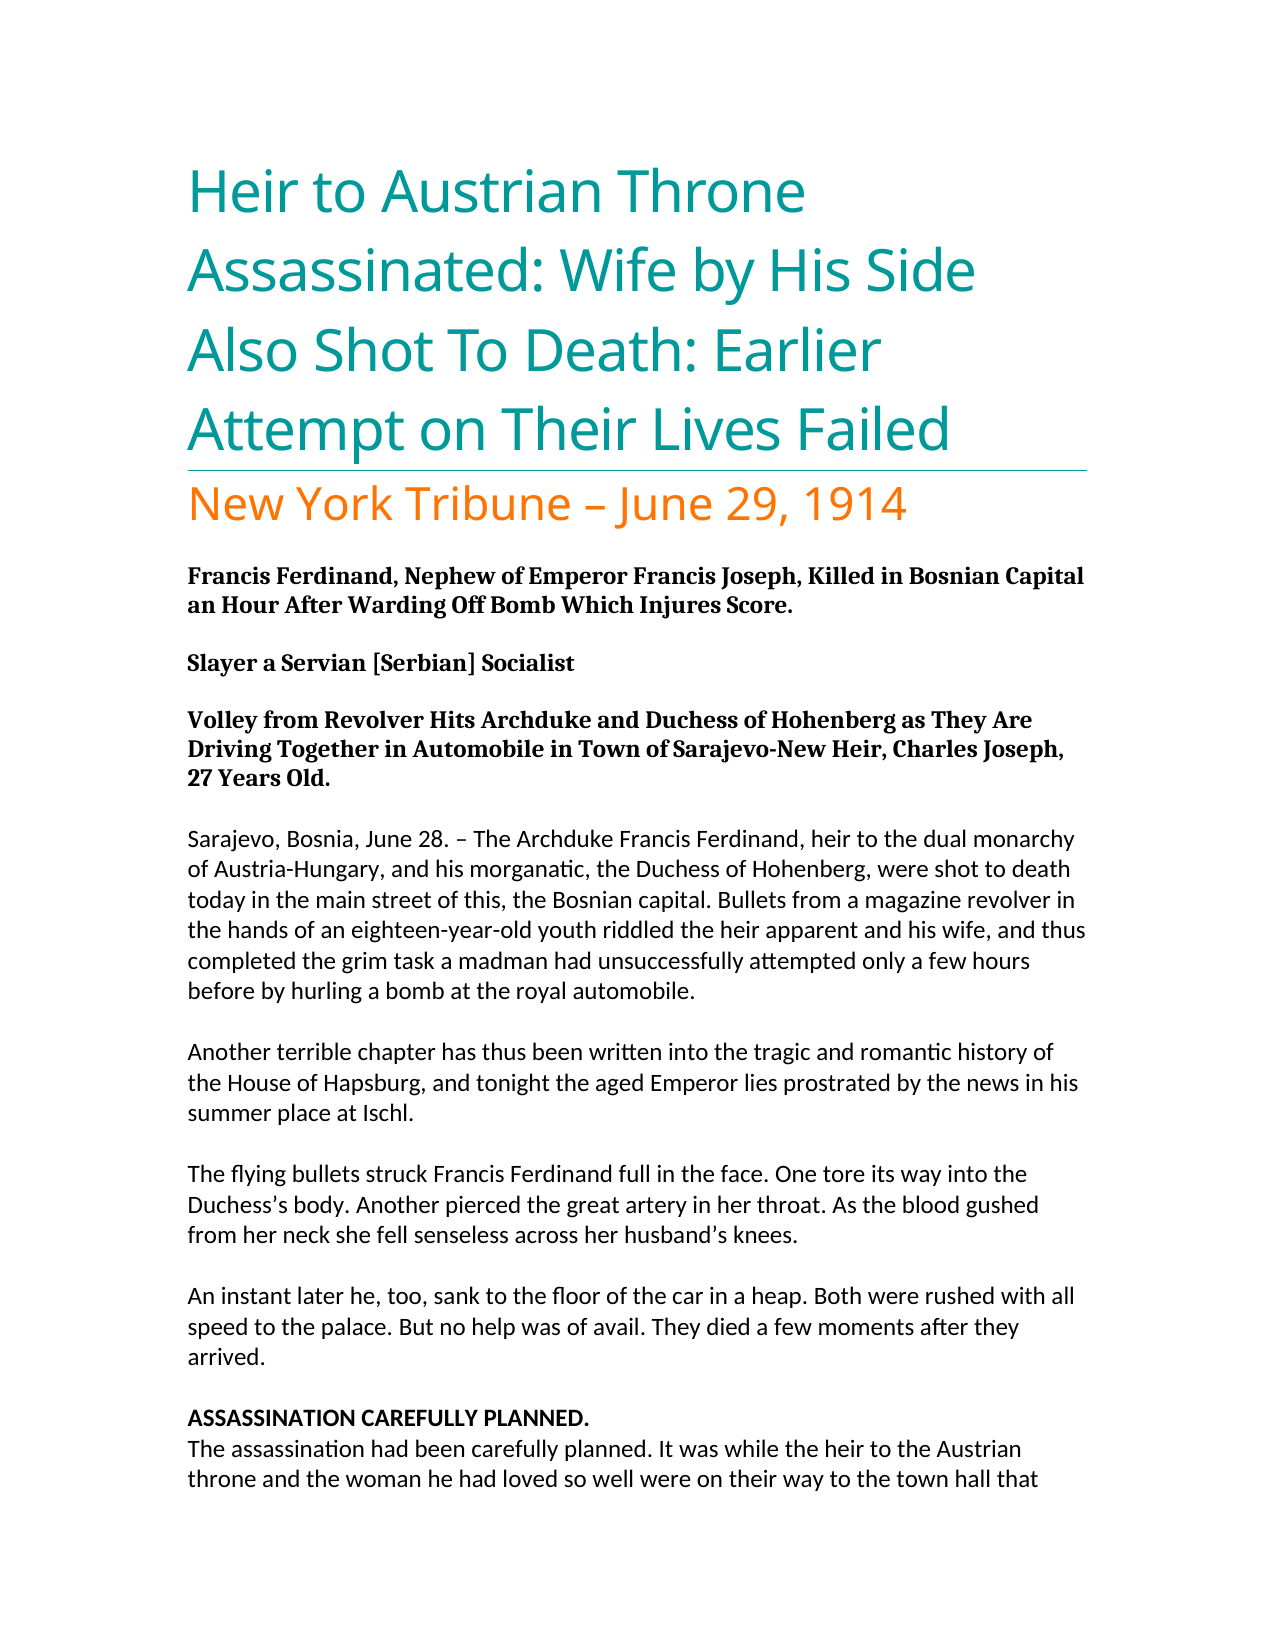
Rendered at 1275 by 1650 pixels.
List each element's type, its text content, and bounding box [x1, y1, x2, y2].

text Francis Ferdinand, Nephew of Emperor Francis Joseph, Killed in Bosnian Capital an Hour After Warding Off Bomb Which Injures Score. [187, 562, 1087, 620]
text Another terrible chapter has thus been written into the tragic and romantic history of the House of Hapsburg, and tonight the aged Emperor lies prostrated by the news in his summer place at Ischl. [187, 1036, 1087, 1128]
title Heir to Austrian Throne Assassinated: Wife by His Side Also Shot To Death: Earlier Attempt on Their Lives Failed [187, 150, 1087, 471]
text Sarajevo, Bosnia, June 28. – The Archduke Francis Ferdinand, heir to the dual monarchy of Austria-Hungary, and his morganatic, the Duchess of Hohenberg, were shot to death today in the main street of this, the Bosnian capital. Bullets from a magazine revolver in the hands of an eighteen-year-old youth riddled the heir apparent and his wife, and thus completed the grim task a madman had unsuccessfully attempted only a few hours before by hurling a bomb at the royal automobile. [187, 823, 1087, 1006]
text Slayer a Servian [Serbian] Socialist [187, 648, 1087, 677]
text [187, 1433, 1087, 1494]
text New York Tribune – June 29, 1914 [187, 471, 1087, 533]
text The flying bullets struck Francis Ferdinand full in the face. One tore its way into the Duchess’s body. Another pierced the great artery in her throat. As the blood gushed from her neck she fell senseless across her husband’s knees. [187, 1158, 1087, 1250]
text Volley from Revolver Hits Archduke and Duchess of Hohenberg as They Are Driving Together in Automobile in Town of Sarajevo-New Heir, Charles Joseph, 27 Years Old. [187, 706, 1087, 792]
text ASSASSINATION CAREFULLY PLANNED. [187, 1403, 1087, 1433]
text An instant later he, too, sank to the floor of the car in a heap. Both were rushed with all speed to the palace. But no help was of avail. They died a few moments after they arrived. [187, 1281, 1087, 1372]
